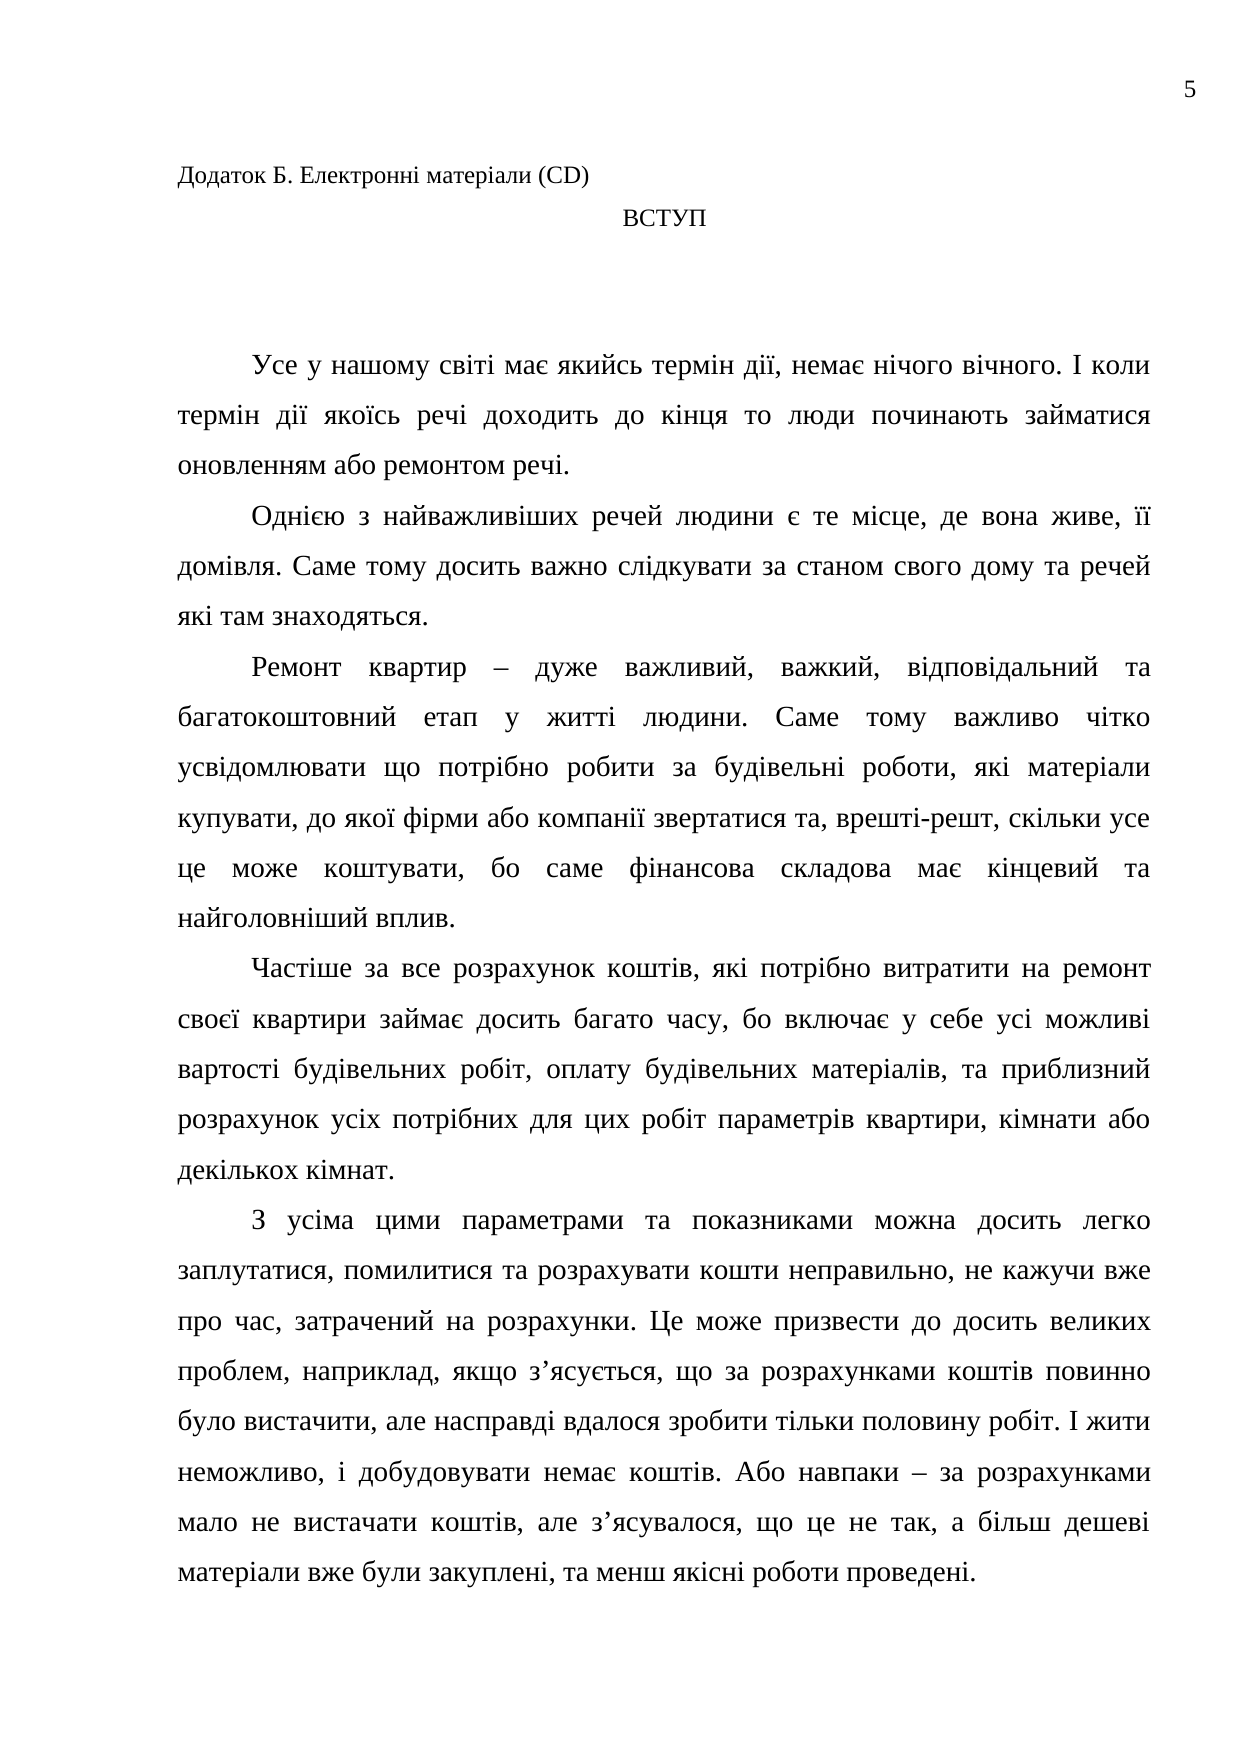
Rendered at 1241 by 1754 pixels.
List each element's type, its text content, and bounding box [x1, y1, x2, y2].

text Однією з найважливіших речей людини є те місце, де вона живе, її домівля. Саме тому досить важно слідкувати за станом свого дому та речей які там знаходяться. [177, 498, 1152, 632]
text ВСТУП [177, 203, 1152, 232]
text Усе у нашому світі має якийсь термін дії, немає нічого вічного. І коли термін дії якоїсь речі доходить до кінця то люди починають займатися оновленням або ремонтом речі. [177, 347, 1152, 481]
text Додаток Б. Електронні матеріали (CD) [177, 160, 1152, 189]
text Ремонт квартир – дуже важливий, важкий, відповідальний та багатокоштовний етап у житті людини. Саме тому важливо чітко усвідомлювати що потрібно робити за будівельні роботи, які матеріали купувати, до якої фірми або компанії звертатися та, врешті-решт, скільки усе це може коштувати, бо саме фінансова складова має кінцевий та найголовніший вплив. [177, 649, 1152, 934]
text Частіше за все розрахунок коштів, які потрібно витратити на ремонт своєї квартири займає досить багато часу, бо включає у себе усі можливі вартості будівельних робіт, оплату будівельних матеріалів, та приблизний розрахунок усіх потрібних для цих робіт параметрів квартири, кімнати або декількох кімнат. [177, 951, 1152, 1185]
text З усіма цими параметрами та показниками можна досить легко заплутатися, помилитися та розрахувати кошти неправильно, не кажучи вже про час, затрачений на розрахунки. Це може призвести до досить великих проблем, наприклад, якщо з’ясується, що за розрахунками коштів повинно було вистачити, але насправді вдалося зробити тільки половину робіт. І жити неможливо, і добудовувати немає коштів. Або навпаки – за розрахунками мало не вистачати коштів, але з’ясувалося, що це не так, а більш дешеві матеріали вже були закуплені, та менш якісні роботи проведені. [177, 1202, 1152, 1588]
